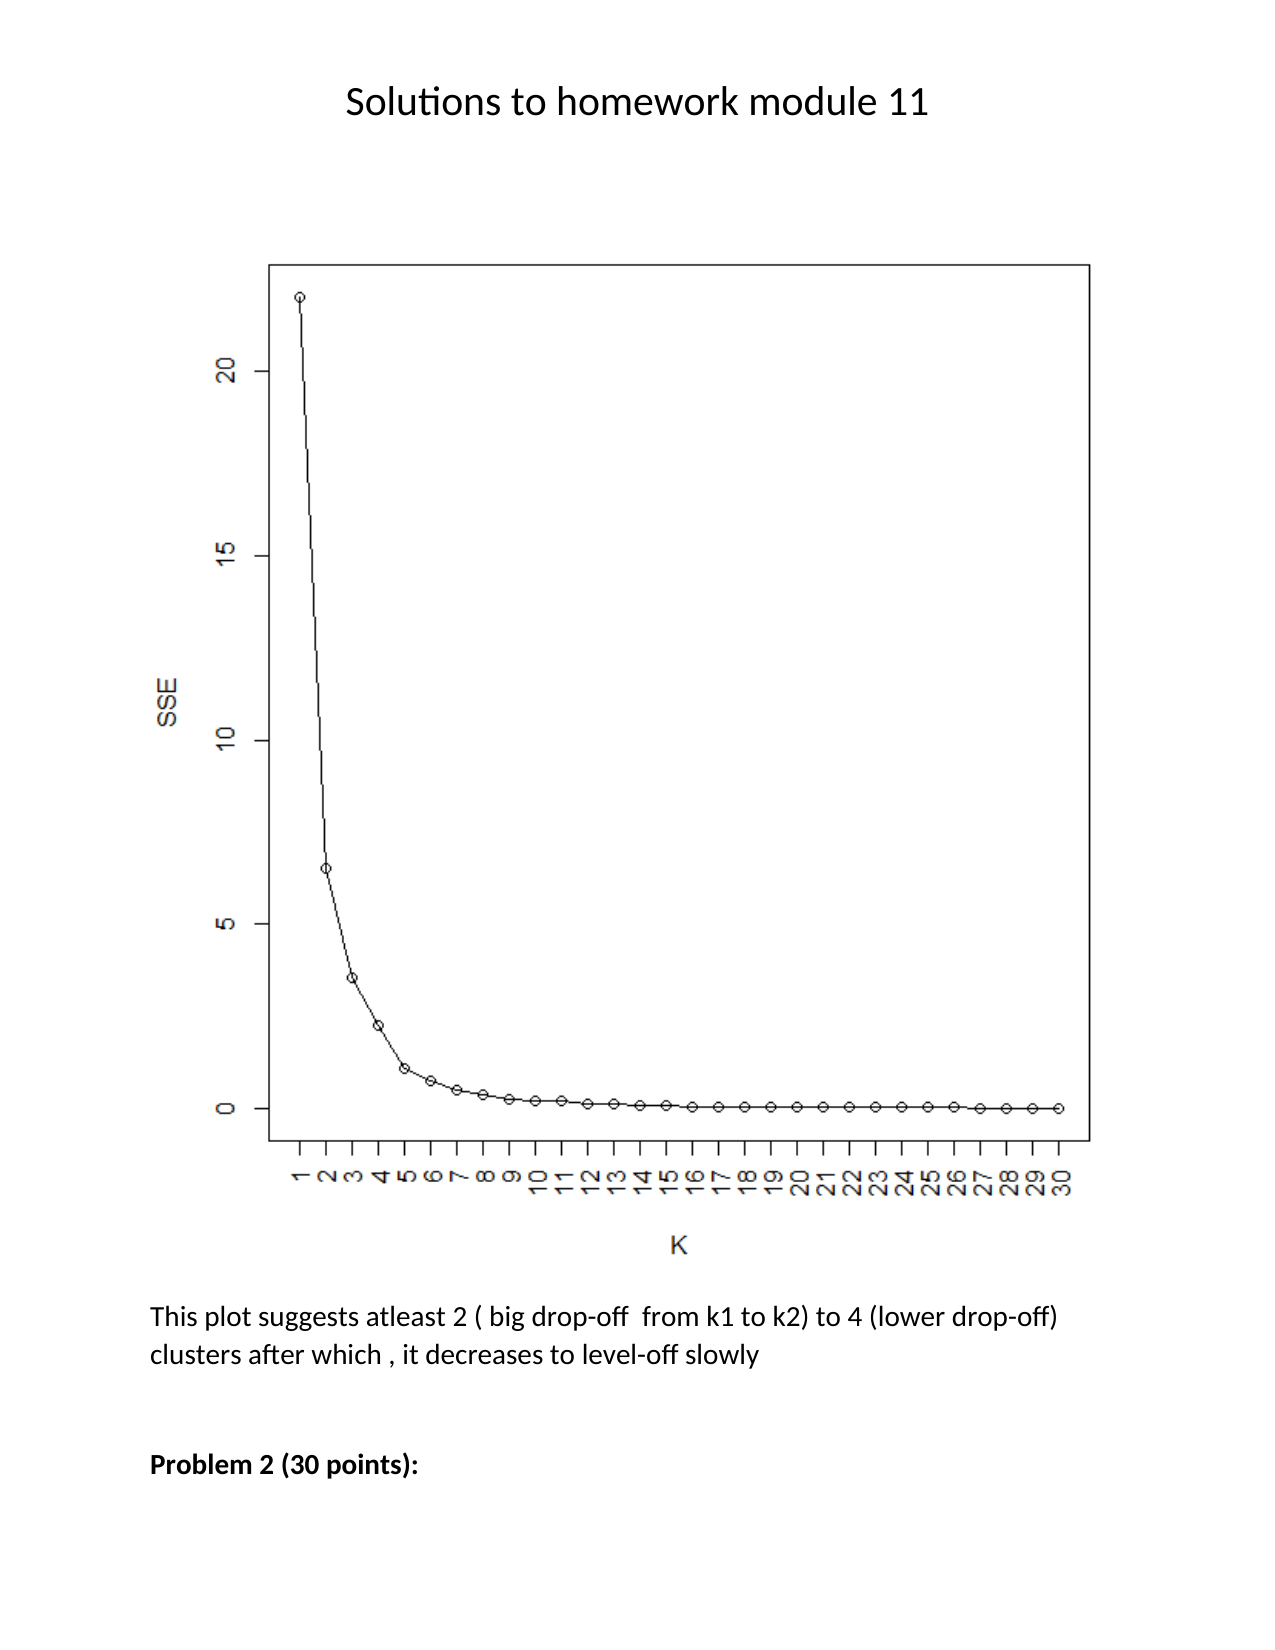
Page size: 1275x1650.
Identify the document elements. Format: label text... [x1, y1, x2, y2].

picture [150, 150, 1125, 1279]
text Problem 2 (30 points): [150, 1446, 1125, 1482]
text This plot suggests atleast 2 ( big drop-off from k1 to k2) to 4 (lower drop-off) clusters after which , it decreases to level-off slowly [150, 1298, 1125, 1372]
